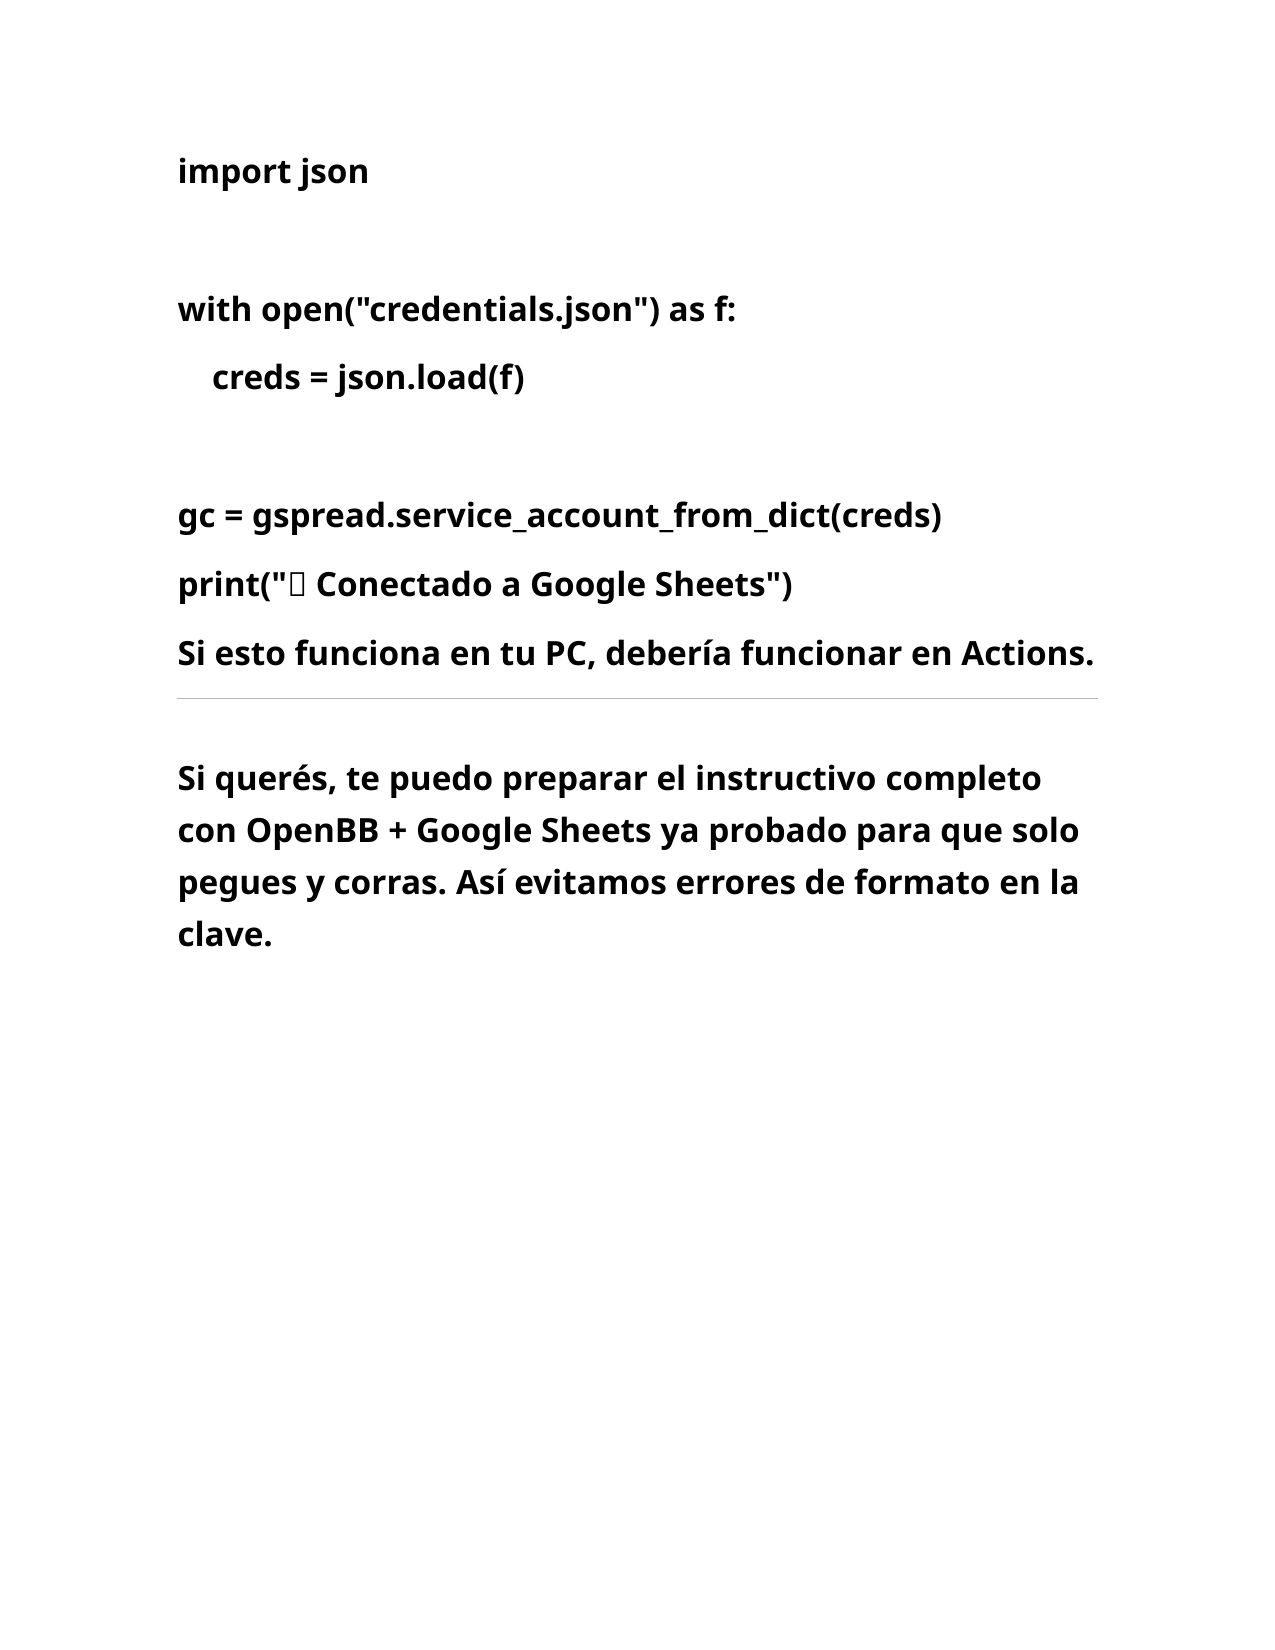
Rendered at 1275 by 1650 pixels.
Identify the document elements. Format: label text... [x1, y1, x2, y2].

text print("✅ Conectado a Google Sheets") [177, 561, 1098, 606]
text Si esto funciona en tu PC, debería funcionar en Actions. [177, 629, 1098, 675]
text import json [177, 148, 1098, 193]
text with open("credentials.json") as f: [177, 285, 1098, 331]
text gc = gspread.service_account_from_dict(creds) [177, 492, 1098, 537]
text Si querés, te puedo preparar el instructivo completo con OpenBB + Google Sheets ya probado para que solo pegues y corras. Así evitamos errores de formato en la clave. [177, 754, 1098, 956]
text creds = json.load(f) [177, 354, 1098, 399]
